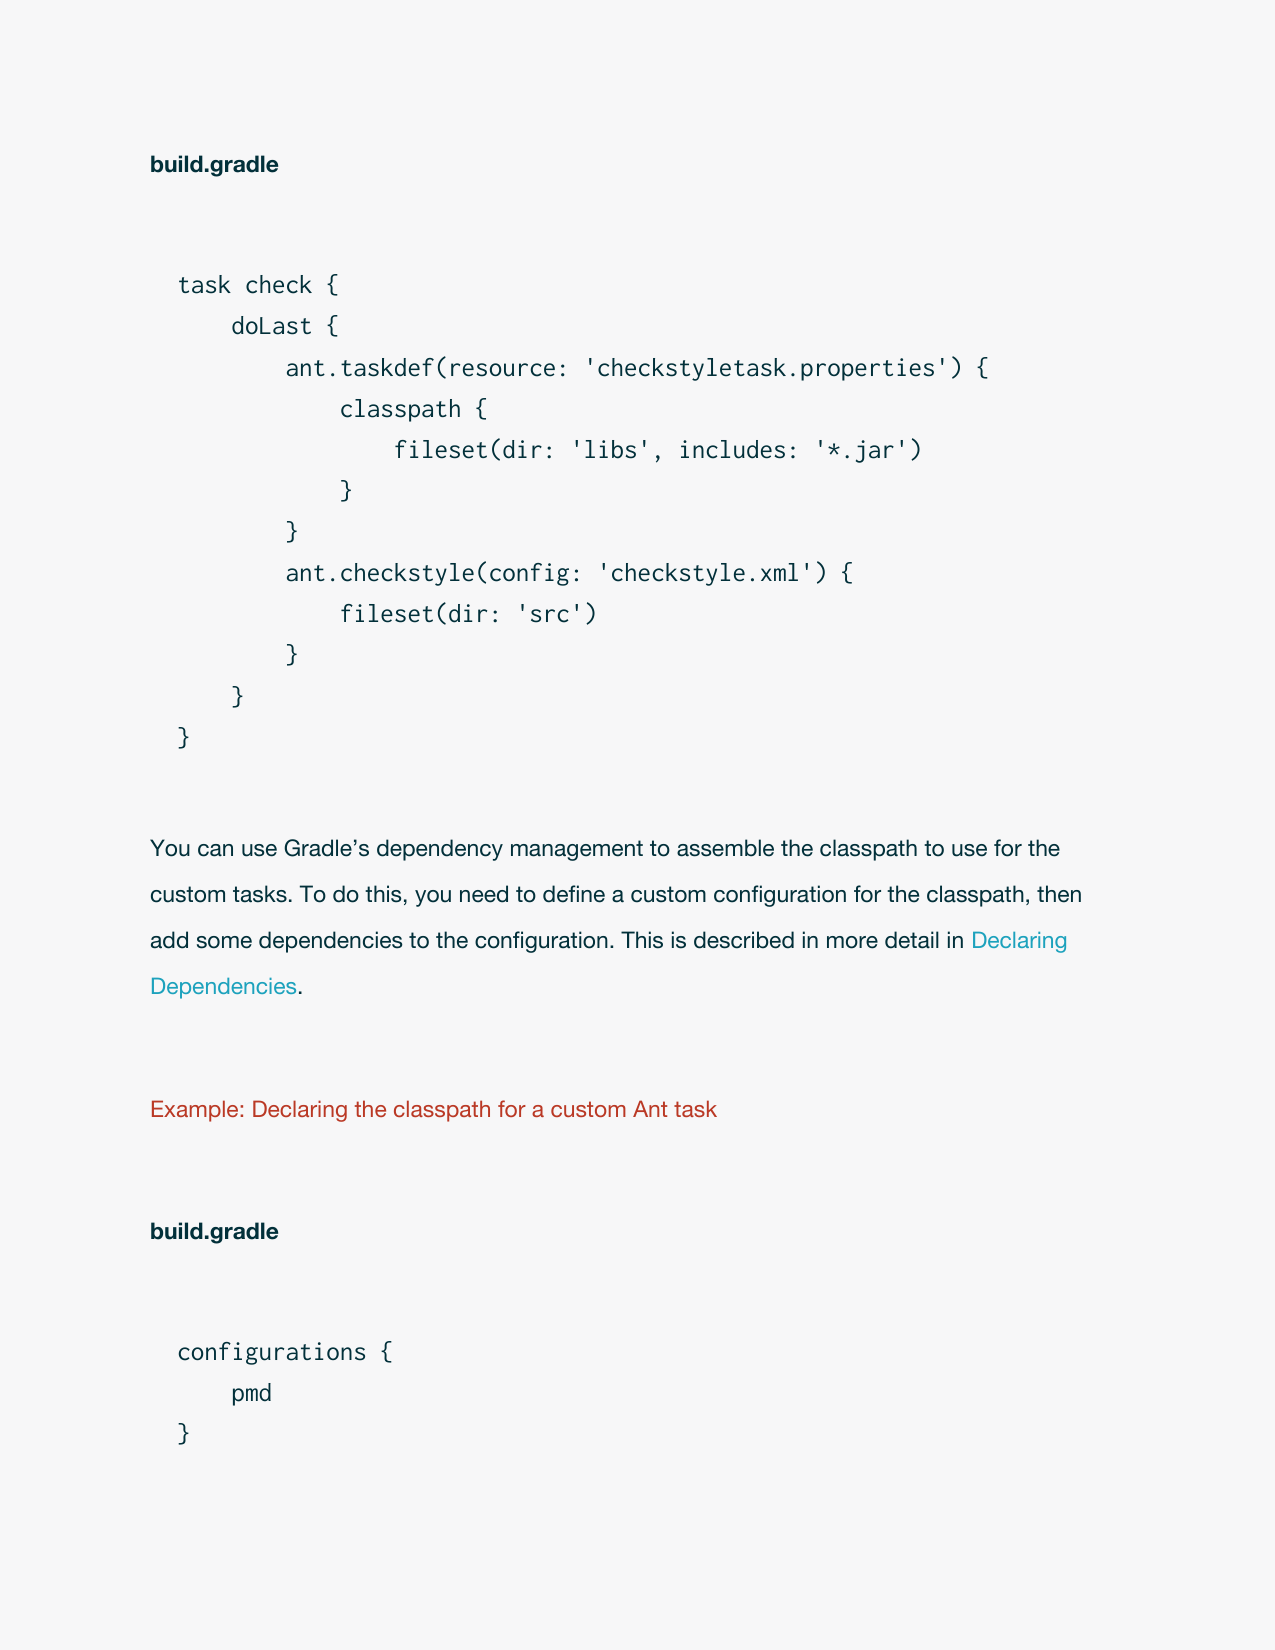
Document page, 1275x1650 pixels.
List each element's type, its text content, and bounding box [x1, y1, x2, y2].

text You can use Gradle’s dependency management to assemble the classpath to use for the custom tasks. To do this, you need to define a custom configuration for the classpath, then add some dependencies to the configuration. This is described in more detail in Declaring Dependencies. [150, 834, 1125, 1001]
text Example: Declaring the classpath for a custom Ant task [150, 1095, 1125, 1124]
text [177, 1337, 1098, 1489]
text task check { doLast { ant.taskdef(resource: 'checkstyletask.properties') { classpath { fileset(dir: 'libs', includes: '*.jar') } } ant.checkstyle(config: 'checkstyle.xml') { fileset(dir: 'src') } } } [177, 270, 1098, 751]
text build.gradle [150, 1217, 1125, 1246]
text build.gradle [150, 150, 1125, 179]
